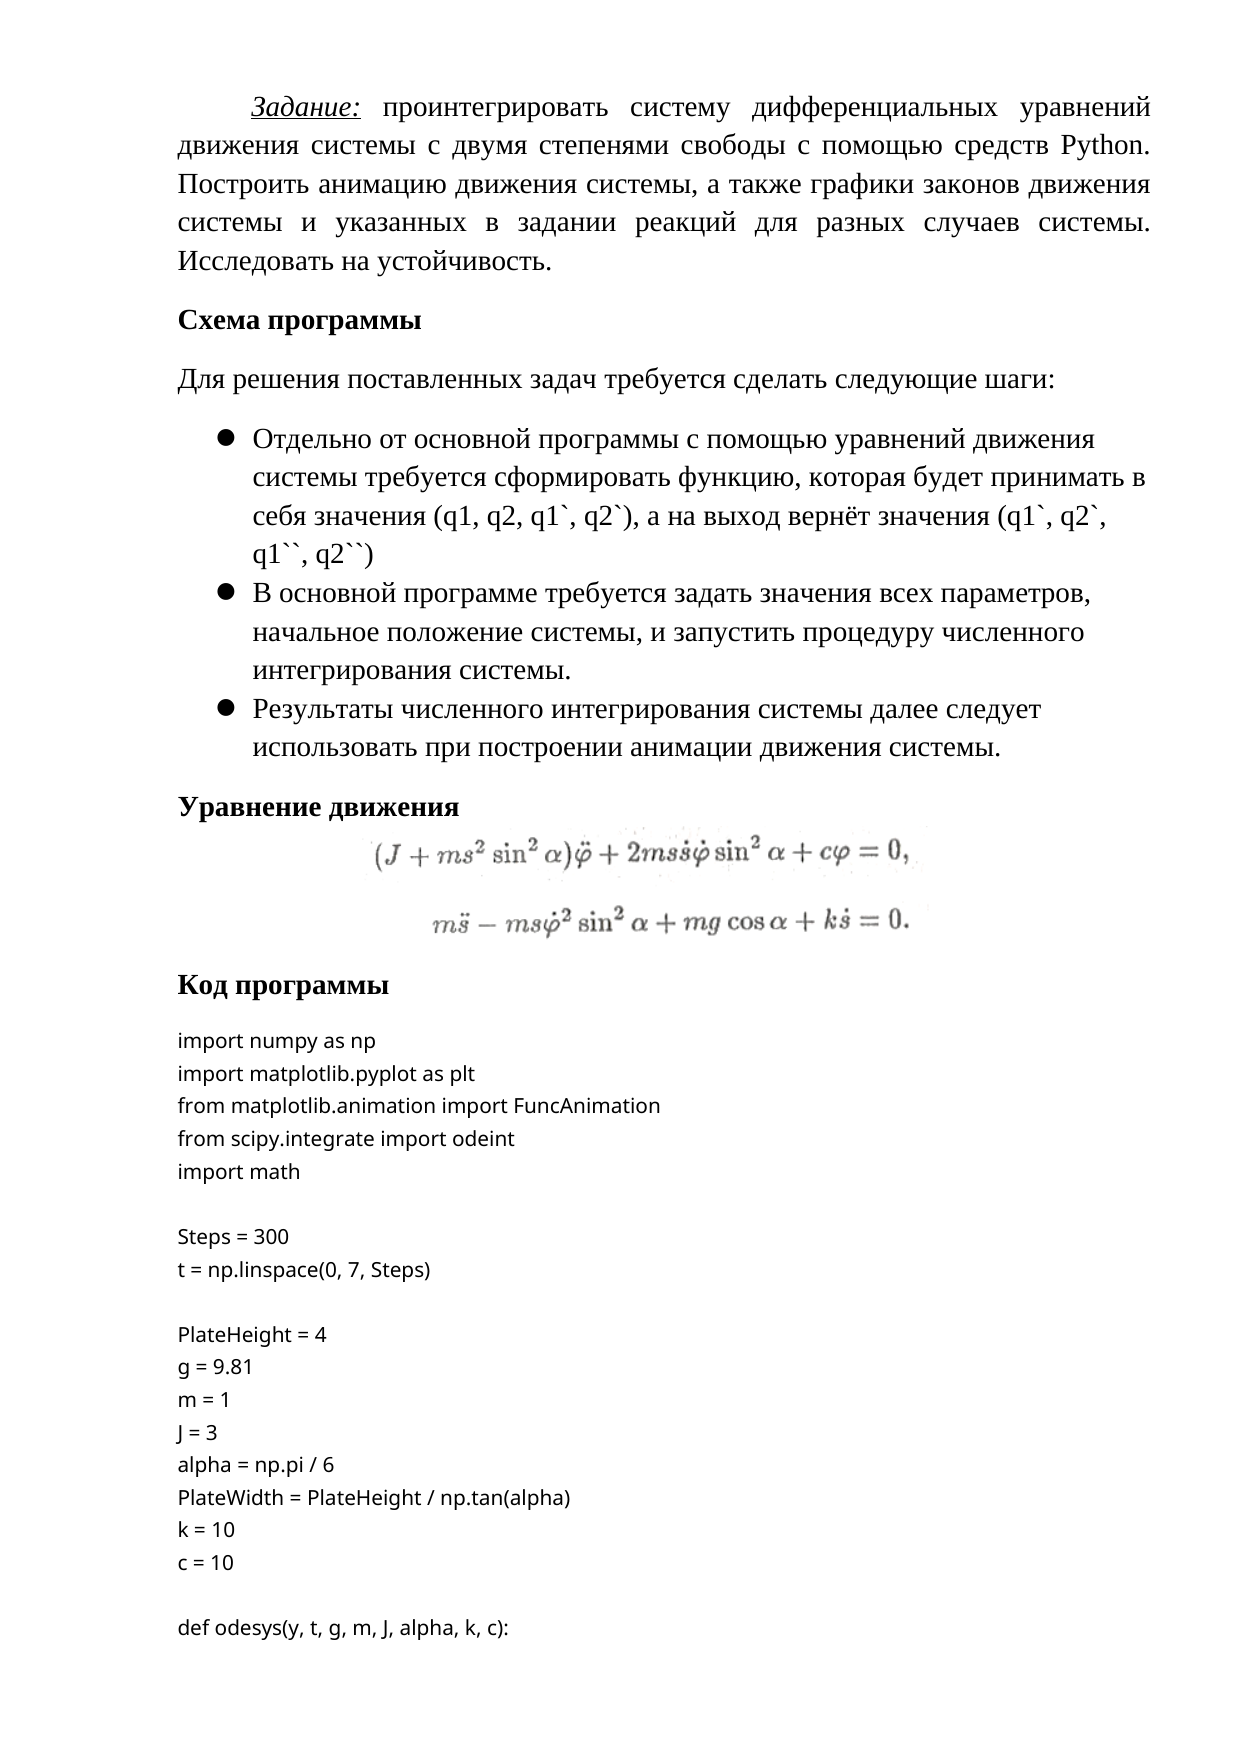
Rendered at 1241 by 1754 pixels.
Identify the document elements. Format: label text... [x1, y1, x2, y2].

text PlateWidth = PlateHeight / np.tan(alpha) [177, 1483, 1152, 1511]
text J = 3 [177, 1418, 1152, 1446]
list В основной программе требуется задать значения всех параметров, начальное положение системы, и запустить процедуру численного интегрирования системы. [215, 575, 1152, 686]
text m = 1 [177, 1385, 1152, 1413]
picture [361, 826, 935, 947]
text def odesys(y, t, g, m, J, alpha, k, c): [177, 1613, 1152, 1642]
list Результаты численного интегрирования системы далее следует использовать при построении анимации движения системы. [215, 691, 1152, 763]
text t = np.linspace(0, 7, Steps) [177, 1255, 1152, 1283]
text from scipy.integrate import odeint [177, 1124, 1152, 1153]
text import numpy as np [177, 1026, 1152, 1055]
text Схема программы [177, 302, 1152, 336]
text from matplotlib.animation import FuncAnimation [177, 1092, 1152, 1120]
text Задание: проинтегрировать систему дифференциальных уравнений движения системы с двумя степенями свободы с помощью средств Python. Построить анимацию движения системы, а также графики законов движения системы и указанных в задании реакций для разных случаев системы. Исследовать на устойчивость. [177, 89, 1152, 276]
text PlateHeight = 4 [177, 1320, 1152, 1348]
text g = 9.81 [177, 1352, 1152, 1381]
text import matplotlib.pyplot as plt [177, 1059, 1152, 1087]
text Код программы [177, 967, 1152, 1001]
text Steps = 300 [177, 1222, 1152, 1251]
text import math [177, 1157, 1152, 1185]
text k = 10 [177, 1516, 1152, 1544]
text Уравнение движения [177, 789, 1152, 822]
text Для решения поставленных задач требуется сделать следующие шаги: [177, 362, 1152, 395]
text alpha = np.pi / 6 [177, 1450, 1152, 1479]
list Отдельно от основной программы с помощью уравнений движения системы требуется сформировать функцию, которая будет принимать в себя значения (q1, q2, q1`, q2`), а на выход вернёт значения (q1`, q2`, q1``, q2``) [215, 421, 1152, 570]
text c = 10 [177, 1548, 1152, 1577]
